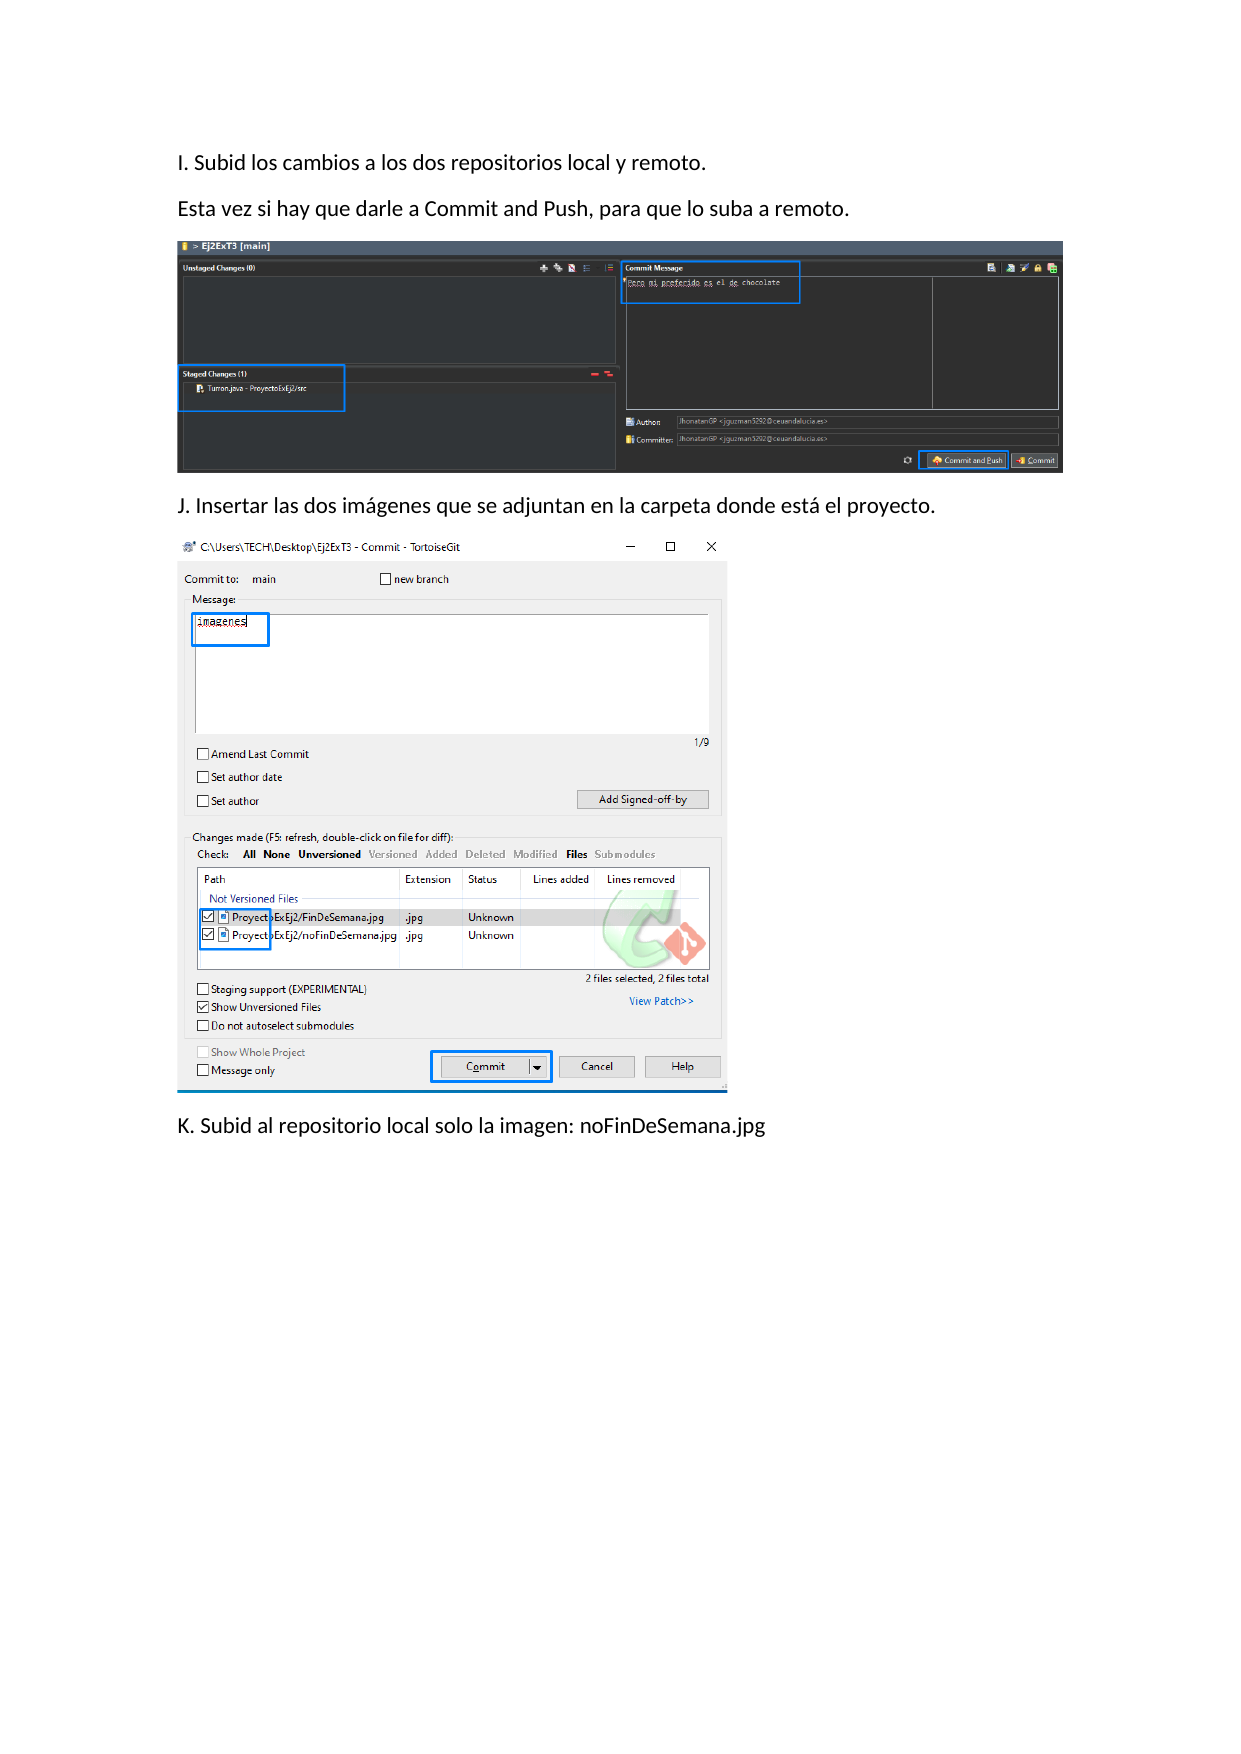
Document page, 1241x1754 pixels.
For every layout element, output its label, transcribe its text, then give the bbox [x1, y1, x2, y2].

picture [177, 241, 1063, 473]
text I. Subid los cambios a los dos repositorios local y remoto. [177, 148, 1063, 176]
text K. Subid al repositorio local solo la imagen: noFinDeSemana.jpg [177, 1111, 1063, 1139]
text Esta vez si hay que darle a Commit and Push, para que lo suba a remoto. [177, 194, 1063, 222]
picture [177, 538, 728, 1093]
text J. Insertar las dos imágenes que se adjuntan en la carpeta donde está el proyecto. [177, 491, 1063, 519]
